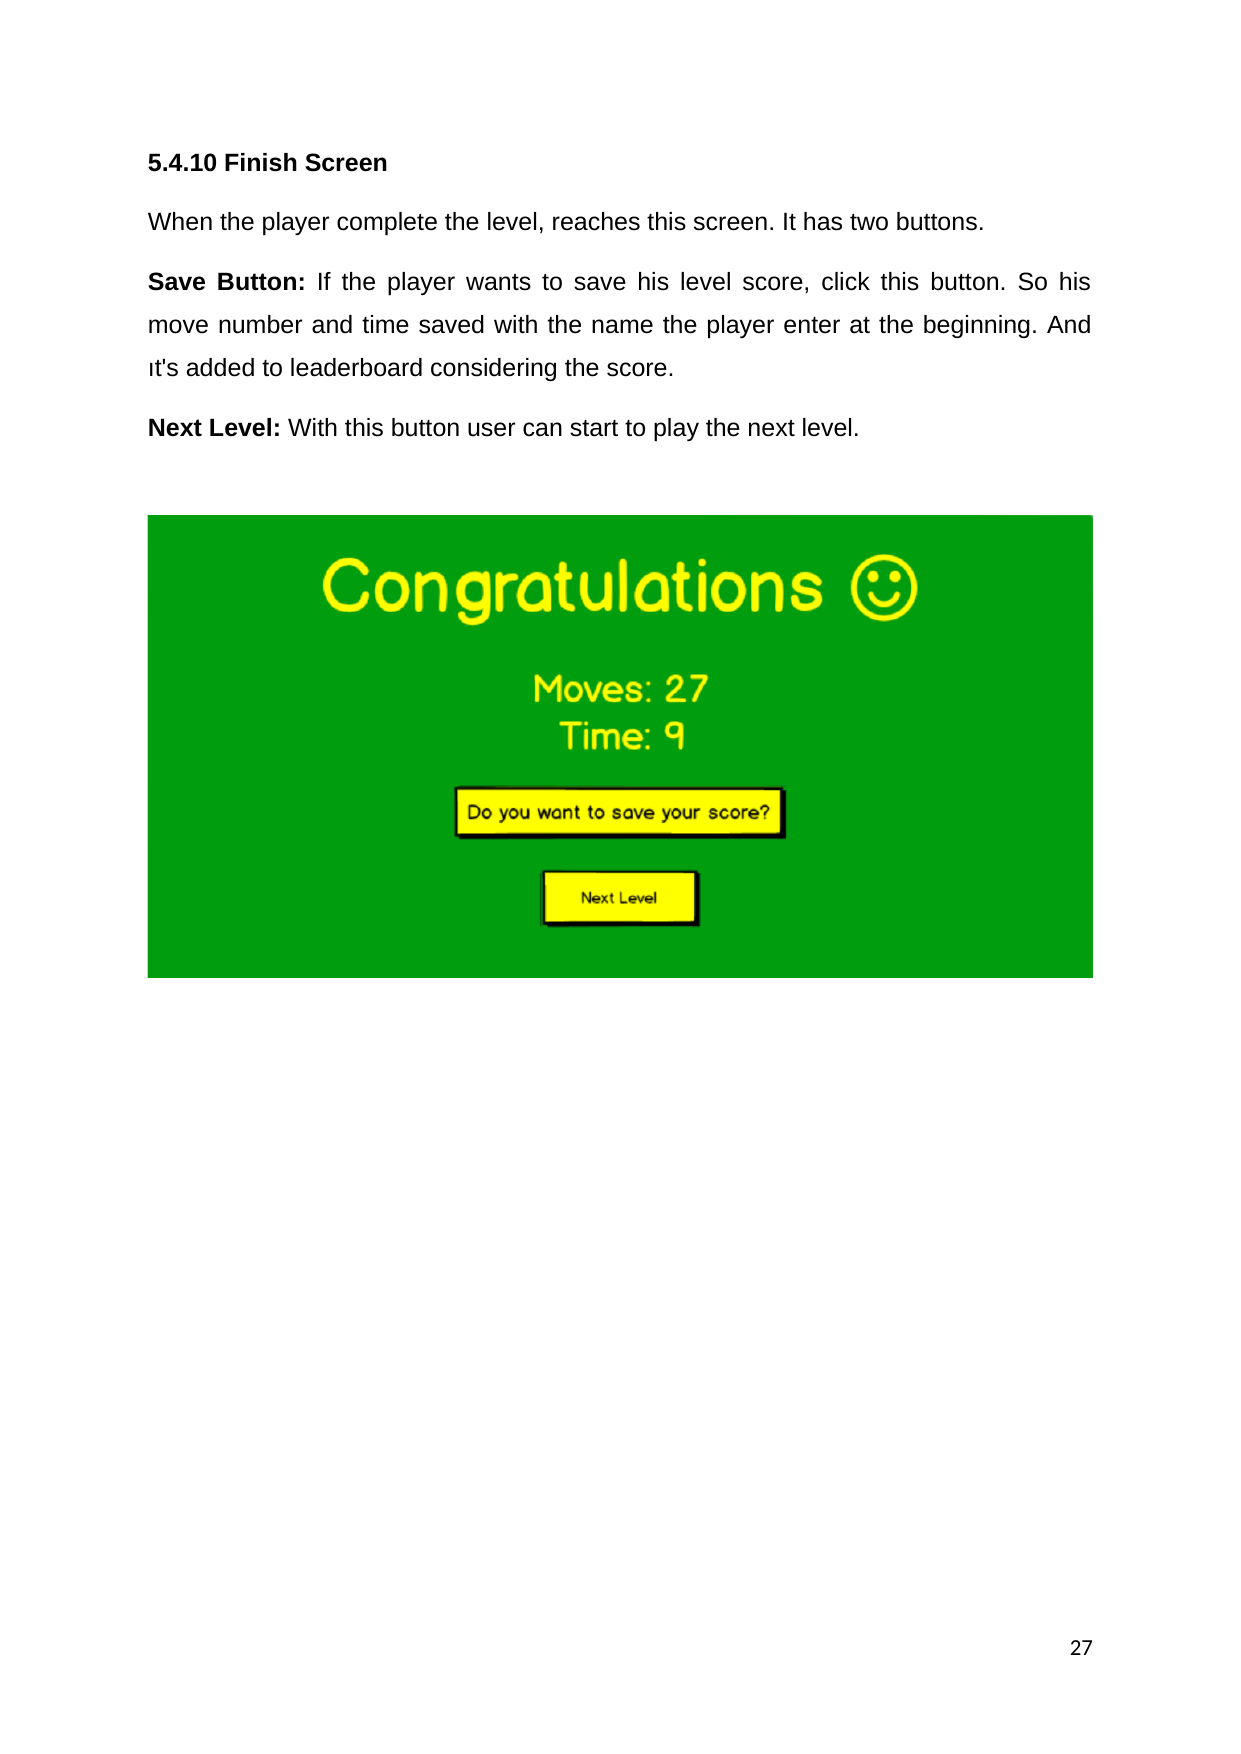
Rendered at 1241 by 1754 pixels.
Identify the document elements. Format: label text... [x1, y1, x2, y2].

text When the player complete the level, reaches this screen. It has two buttons. [148, 207, 1093, 236]
text Save Button: If the player wants to save his level score, click this button. So his move number and time saved with the name the player enter at the beginning. And ıt's added to leaderboard considering the score. [148, 267, 1093, 382]
text 5.4.10 Finish Screen [148, 148, 1093, 176]
text Next Level: With this button user can start to play the next level. [148, 413, 1093, 442]
picture [147, 515, 1093, 978]
